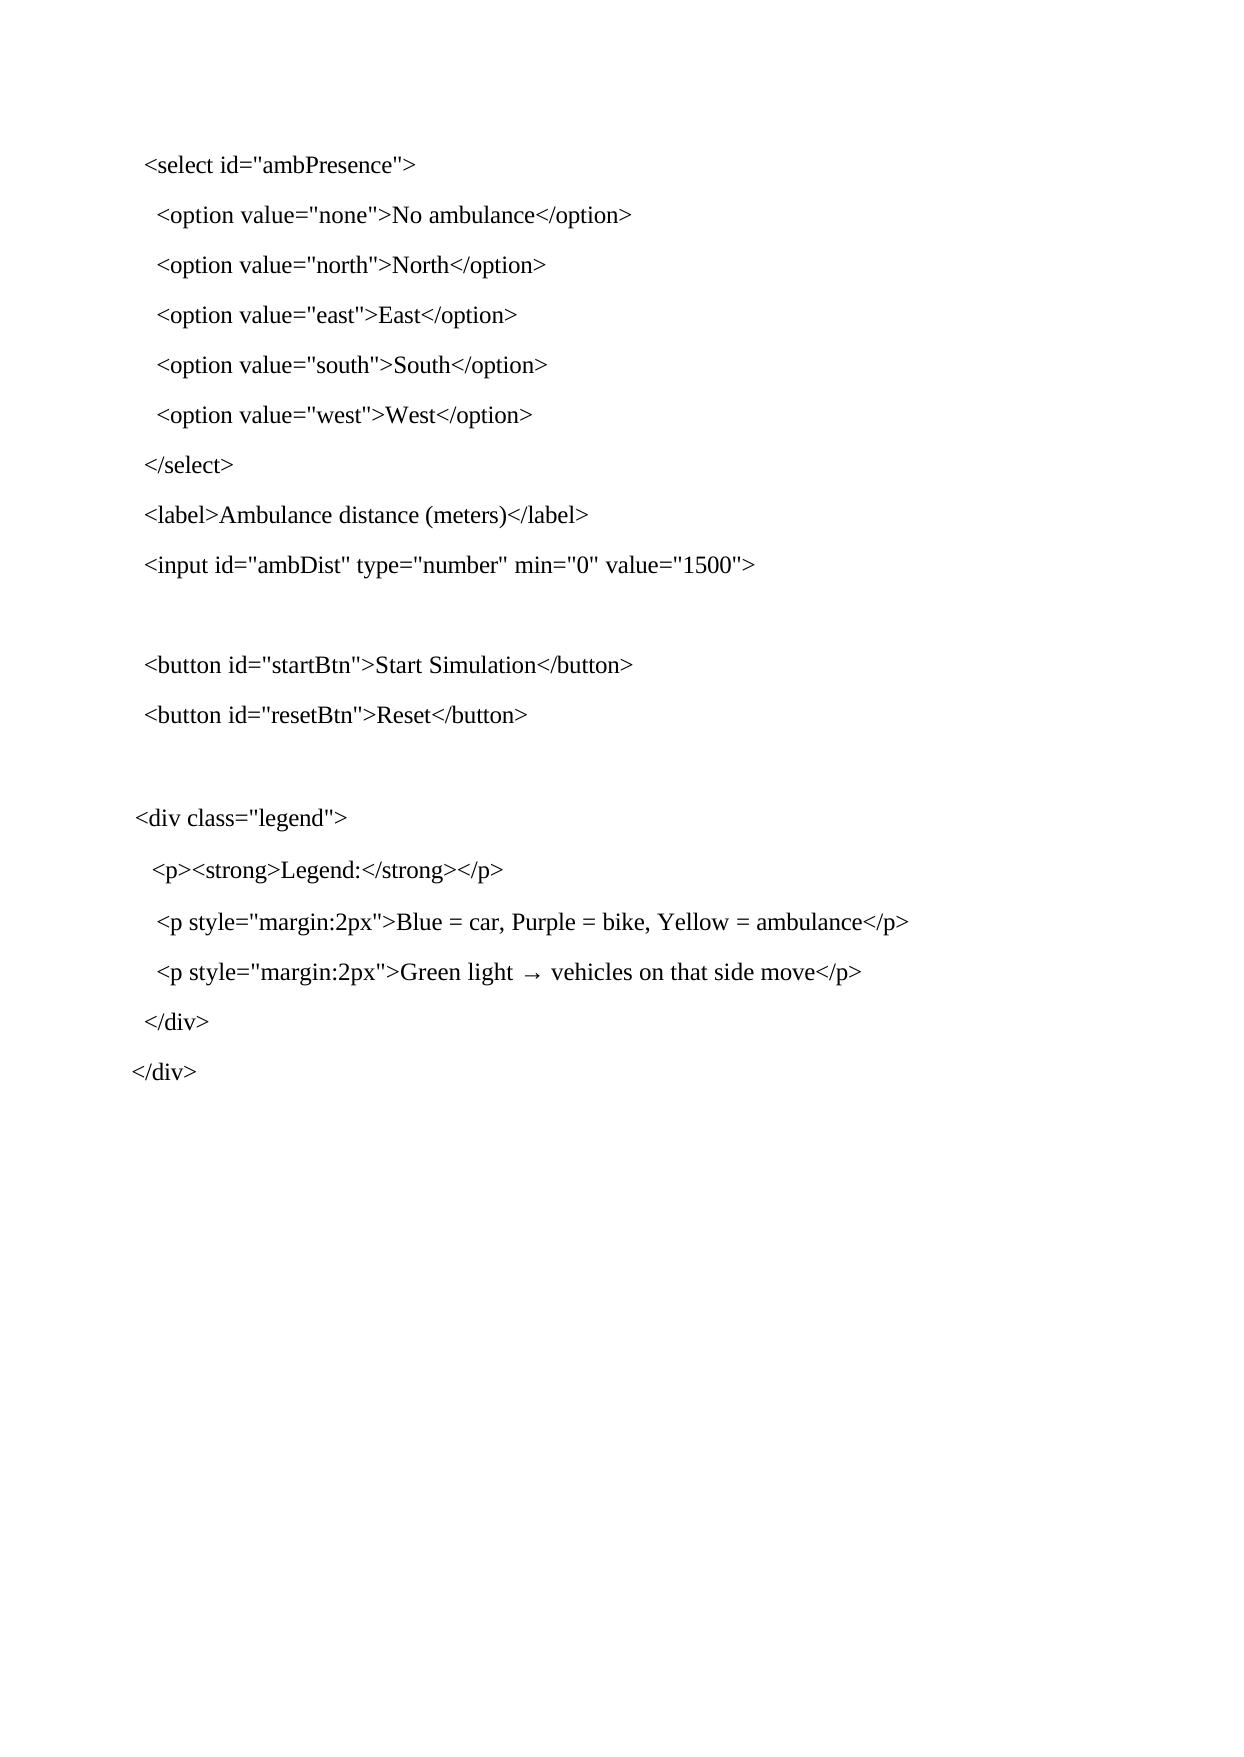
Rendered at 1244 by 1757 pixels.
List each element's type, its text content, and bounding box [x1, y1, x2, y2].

text <div class="legend"> [134, 803, 1140, 832]
text </div> [131, 1057, 1140, 1085]
text </select> [143, 450, 1140, 479]
text <option value="none">No ambulance</option> [156, 200, 1140, 228]
text <option value="south">South</option> [156, 350, 1140, 379]
text <p><strong>Legend:</strong></p> [151, 856, 1140, 884]
text <option value="east">East</option> [156, 300, 1140, 328]
text <select id="ambPresence"> [143, 150, 1140, 179]
text <label>Ambulance distance (meters)</label> [143, 500, 1140, 529]
text <button id="startBtn">Start Simulation</button> [143, 651, 1140, 679]
text <option value="north">North</option> [156, 250, 1140, 278]
text <input id="ambDist" type="number" min="0" value="1500"> [143, 550, 1140, 578]
text <button id="resetBtn">Reset</button> [143, 701, 1140, 729]
text <option value="west">West</option> [156, 400, 1140, 429]
text </div> [143, 1007, 1140, 1035]
text <p style="margin:2px">Blue = car, Purple = bike, Yellow = ambulance</p> [156, 907, 1140, 935]
text <p style="margin:2px">Green light → vehicles on that side move</p> [156, 957, 1140, 985]
